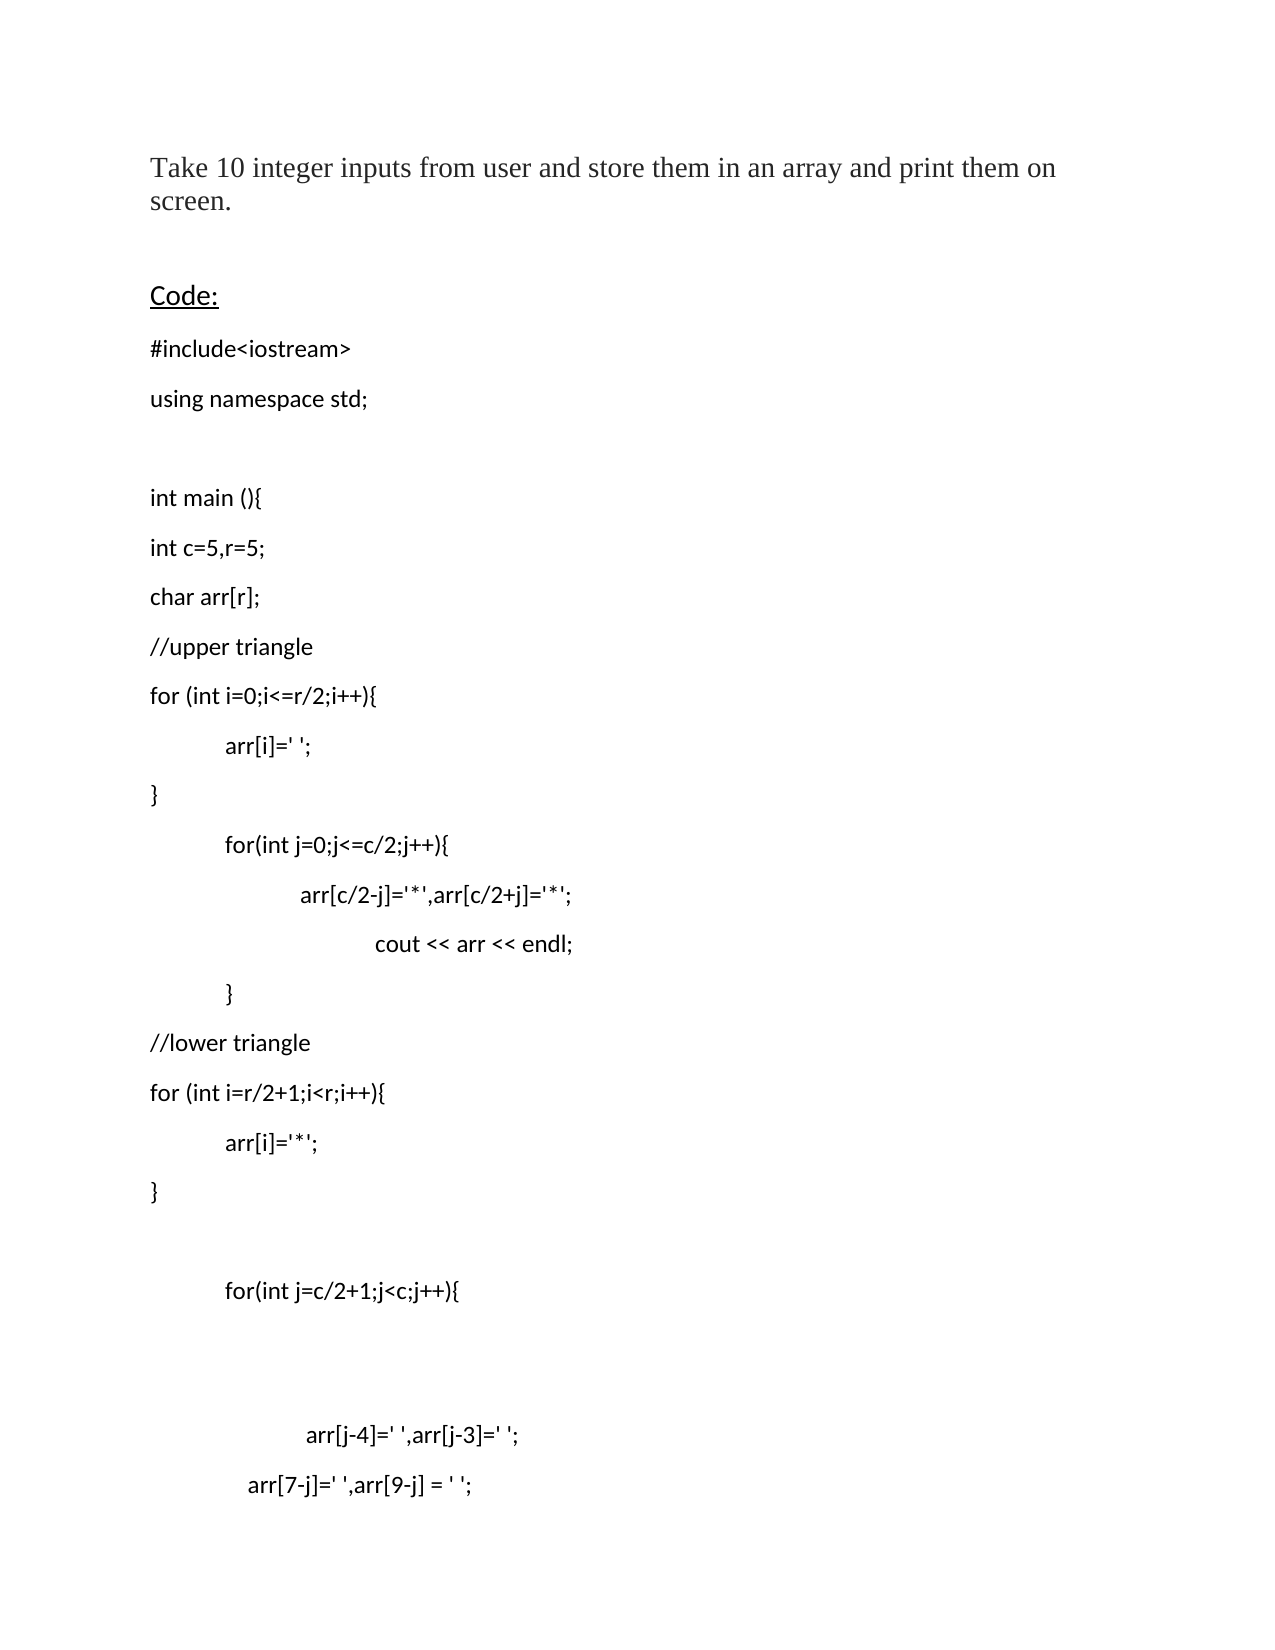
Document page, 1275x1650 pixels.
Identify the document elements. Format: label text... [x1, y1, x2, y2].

text arr[j-4]=' ',arr[j-3]=' '; [150, 1419, 1125, 1450]
text arr[i]=' '; [150, 730, 1125, 761]
text } [150, 779, 1125, 810]
text for (int i=r/2+1;i<r;i++){ [150, 1077, 1125, 1108]
text arr[7-j]=' ',arr[9-j] = ' '; [150, 1469, 1125, 1499]
text int c=5,r=5; [150, 532, 1125, 562]
text Take 10 integer inputs from user and store them in an array and print them on screen. [150, 150, 1125, 217]
text #include<iostream> [150, 333, 1125, 364]
text cout << arr << endl; [150, 928, 1125, 959]
text for (int i=0;i<=r/2;i++){ [150, 680, 1125, 711]
text } [150, 978, 1125, 1008]
text arr[c/2-j]='*',arr[c/2+j]='*'; [150, 879, 1125, 909]
text for(int j=c/2+1;j<c;j++){ [150, 1275, 1125, 1306]
text Code: [150, 277, 1120, 312]
text } [150, 1176, 1125, 1207]
text char arr[r]; [150, 581, 1125, 612]
text int main (){ [150, 482, 1125, 513]
text arr[i]='*'; [150, 1127, 1125, 1157]
text //upper triangle [150, 631, 1125, 661]
text //lower triangle [150, 1027, 1125, 1058]
text for(int j=0;j<=c/2;j++){ [150, 829, 1125, 860]
text using namespace std; [150, 383, 1125, 413]
